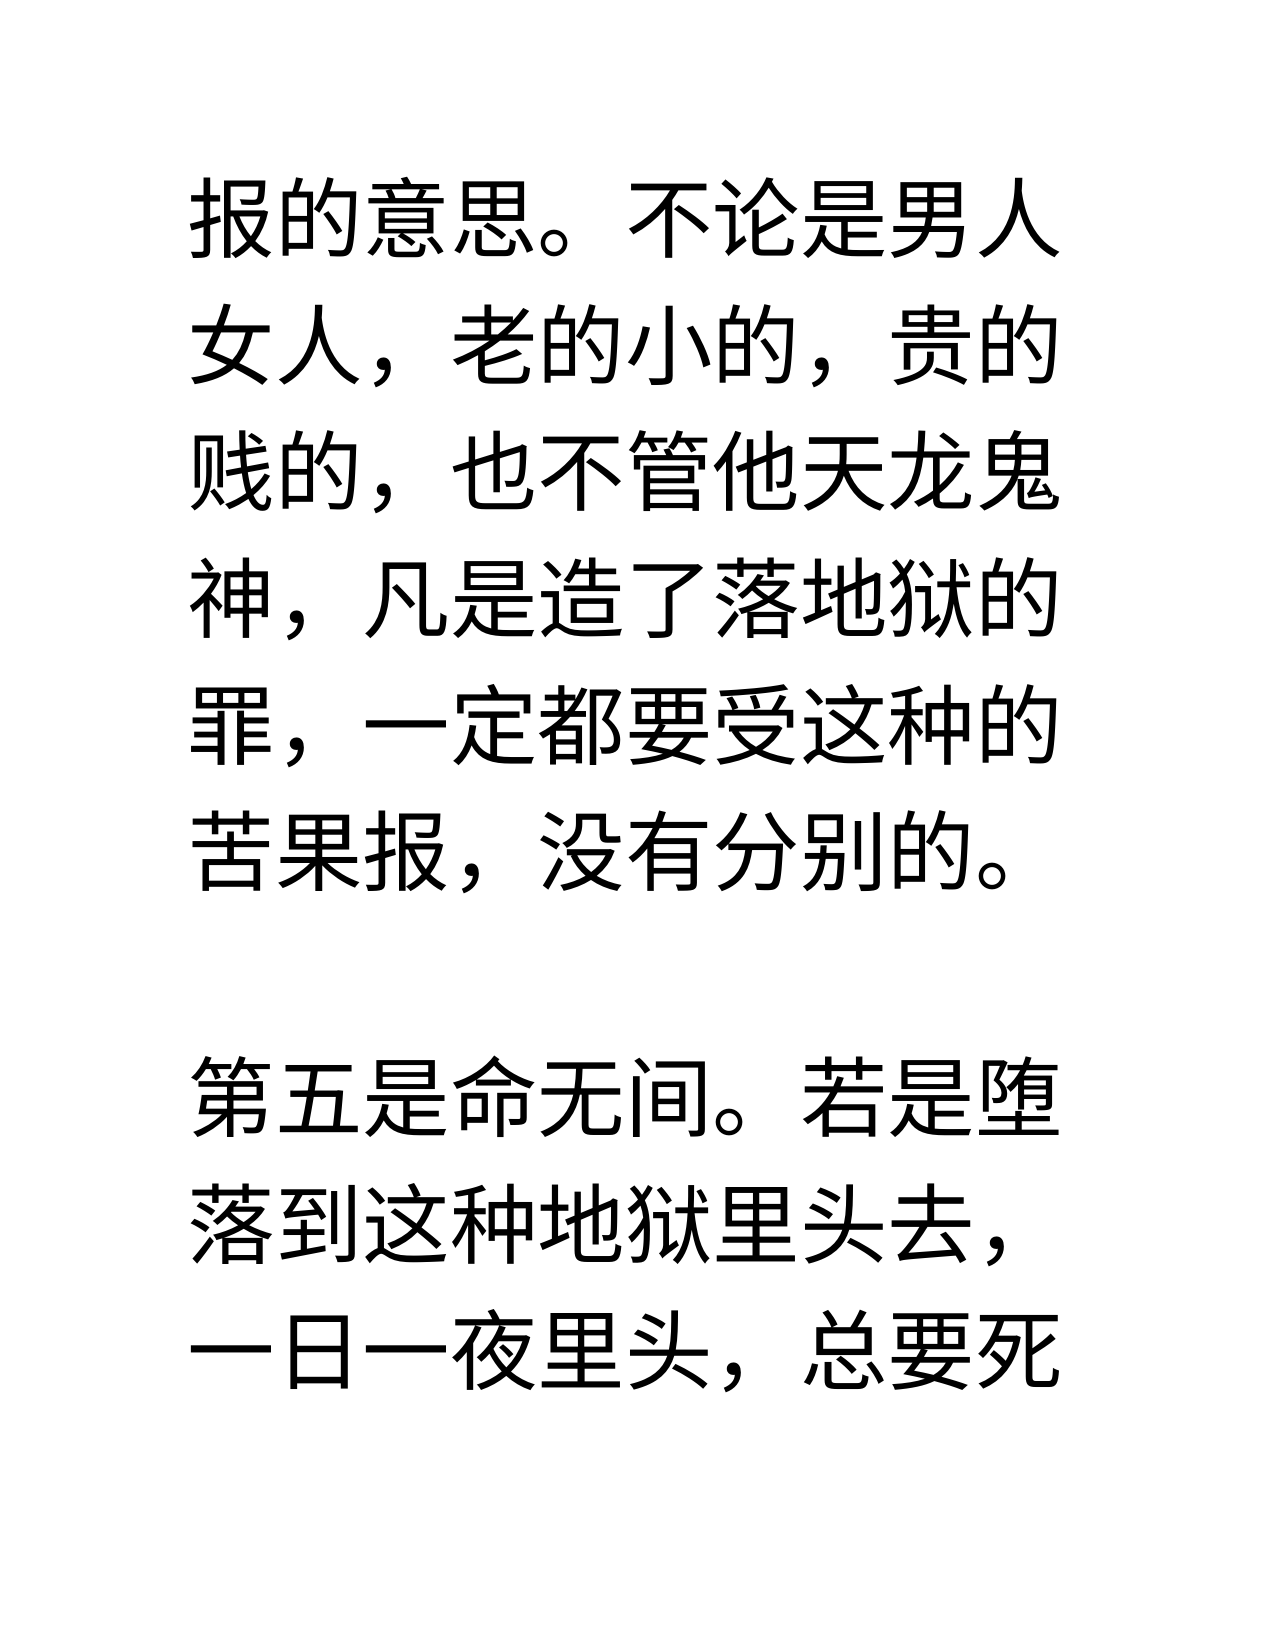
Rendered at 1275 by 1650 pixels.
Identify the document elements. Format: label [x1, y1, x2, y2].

text [187, 1029, 1087, 1409]
text [187, 150, 1087, 910]
